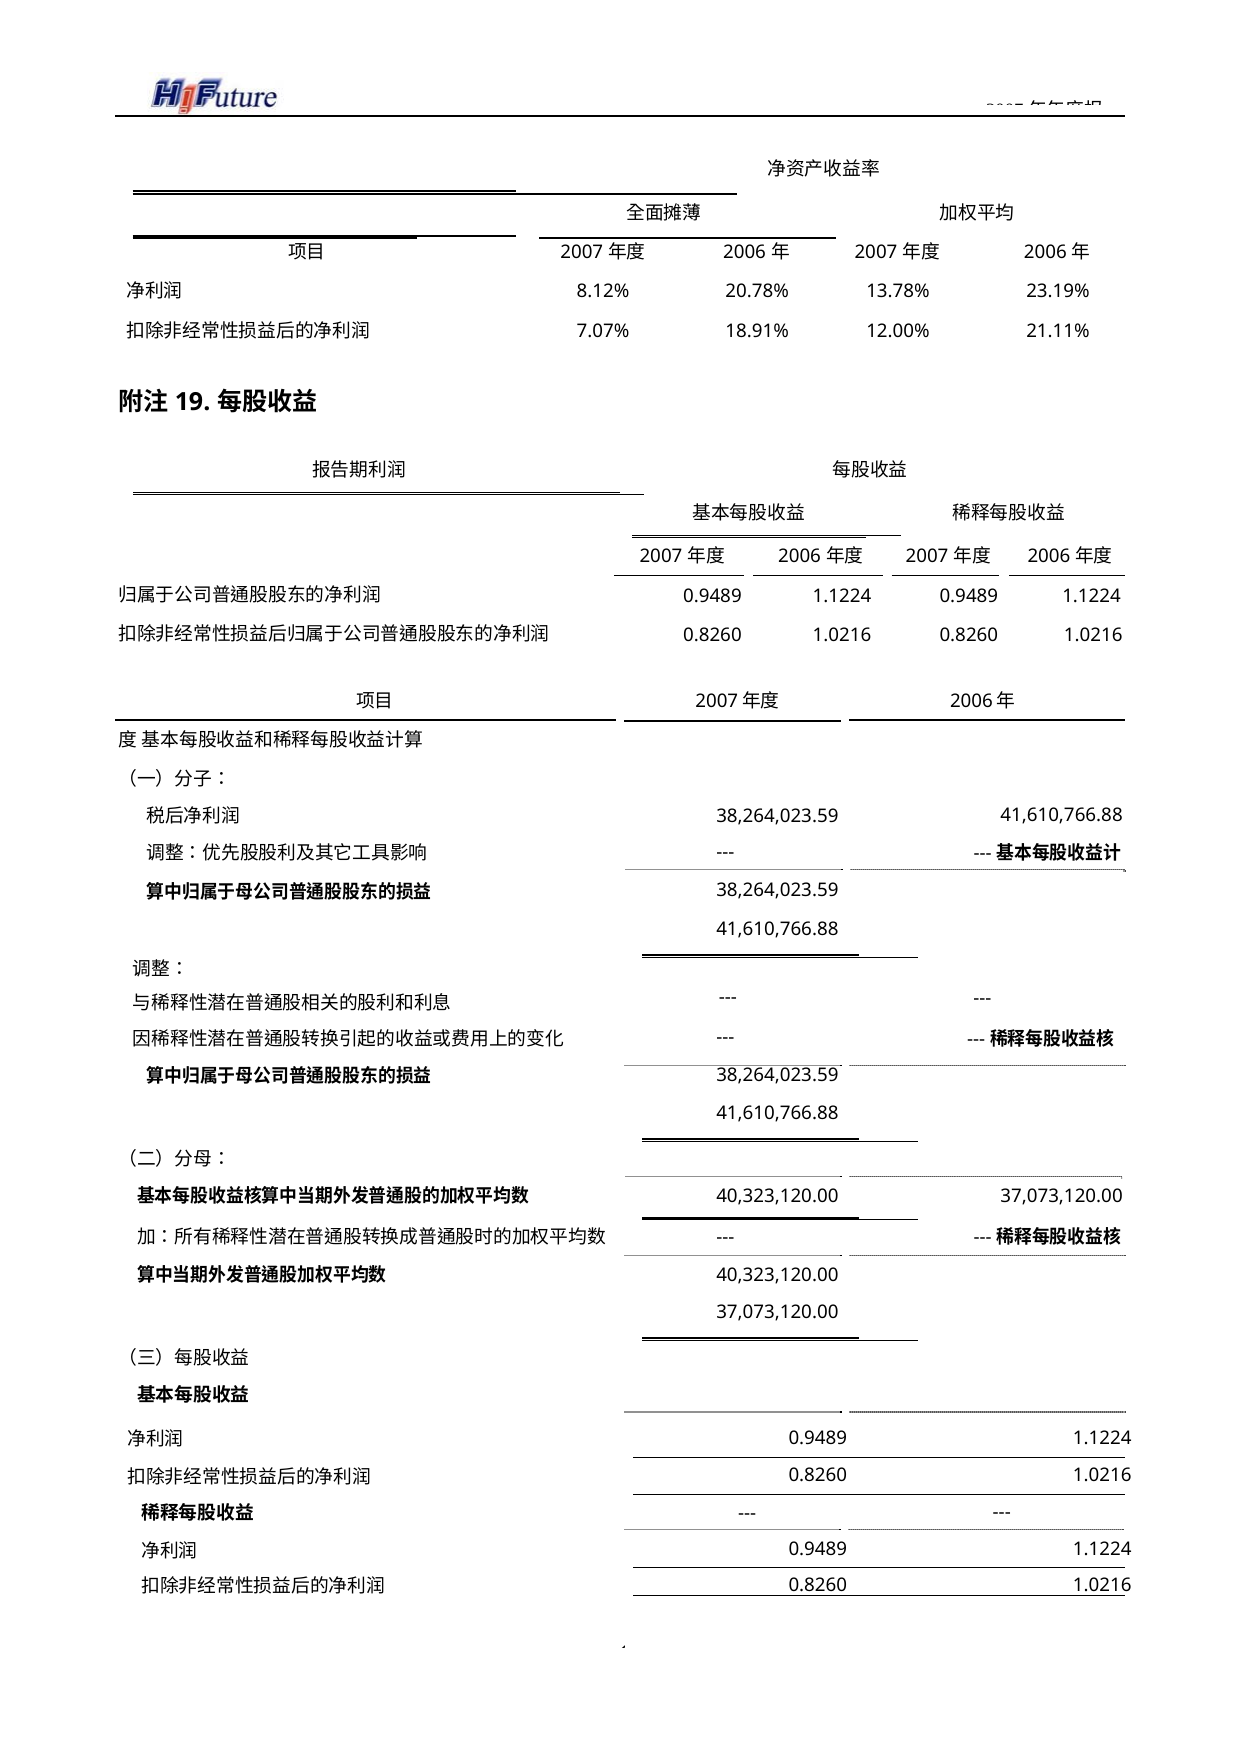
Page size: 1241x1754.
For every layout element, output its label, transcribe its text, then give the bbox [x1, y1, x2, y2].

text 税后净利润 38,264,023.59 41,610,766.88 [146, 801, 1138, 828]
text 项目 2007 年度 2006 年 2007 年度 2006 年 [288, 238, 1138, 264]
text 报告期利润 每股收益 [102, 456, 1117, 482]
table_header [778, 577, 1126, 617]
text （一）分子： [118, 766, 1138, 791]
text 净利润 8.12% 20.78% 13.78% 23.19% [126, 278, 1138, 303]
text 扣除非经常性损益后的净利润 7.07% 18.91% 12.00% 21.11% [126, 317, 1138, 342]
picture [131, 72, 293, 115]
text 2007 年度 2006 年度 2007 年度 2006 年度 [639, 542, 1138, 567]
text 加：所有稀释性潜在普通股转换成普通股时的加权平均数 --- --- 稀释每股收益核算中当期外发普通股加权平均数 40,323,120.00 37,073,120.00 [137, 1223, 1122, 1324]
text 项目 2007年度 2006年度 基本每股收益和稀释每股收益计算 [118, 687, 1025, 752]
text 调整： [133, 960, 1138, 979]
picture [622, 1528, 1125, 1533]
text （二）分母： [118, 1145, 1138, 1170]
picture [622, 1176, 1123, 1181]
text 全面摊薄 加权平均 [502, 199, 1138, 224]
text 净资产收益率 [517, 155, 1130, 181]
picture [622, 1409, 1126, 1415]
text 因稀释性潜在普通股转换引起的收益或费用上的变化 --- --- 稀释每股收益核算中归属于母公司普通股股东的损益 38,264,023.59 41,610,766.88 [133, 1023, 1122, 1126]
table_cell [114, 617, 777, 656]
text 调整：优先股股利及其它工具影响 --- --- 基本每股收益计算中归属于母公司普通股股东的损益 38,264,023.59 41,610,766.88 [146, 838, 1122, 942]
text 与稀释性潜在普通股相关的股利和利息 [133, 989, 453, 1014]
text --- --- [718, 989, 1138, 1008]
subtitle 附注 19. 每股收益 [118, 384, 1138, 418]
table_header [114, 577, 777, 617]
text （三）每股收益 基本每股收益 [118, 1344, 252, 1407]
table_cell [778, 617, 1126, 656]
text 基本每股收益核算中当期外发普通股的加权平均数 40,323,120.00 37,073,120.00 [137, 1183, 1138, 1208]
text 基本每股收益 稀释每股收益 [692, 499, 1138, 524]
